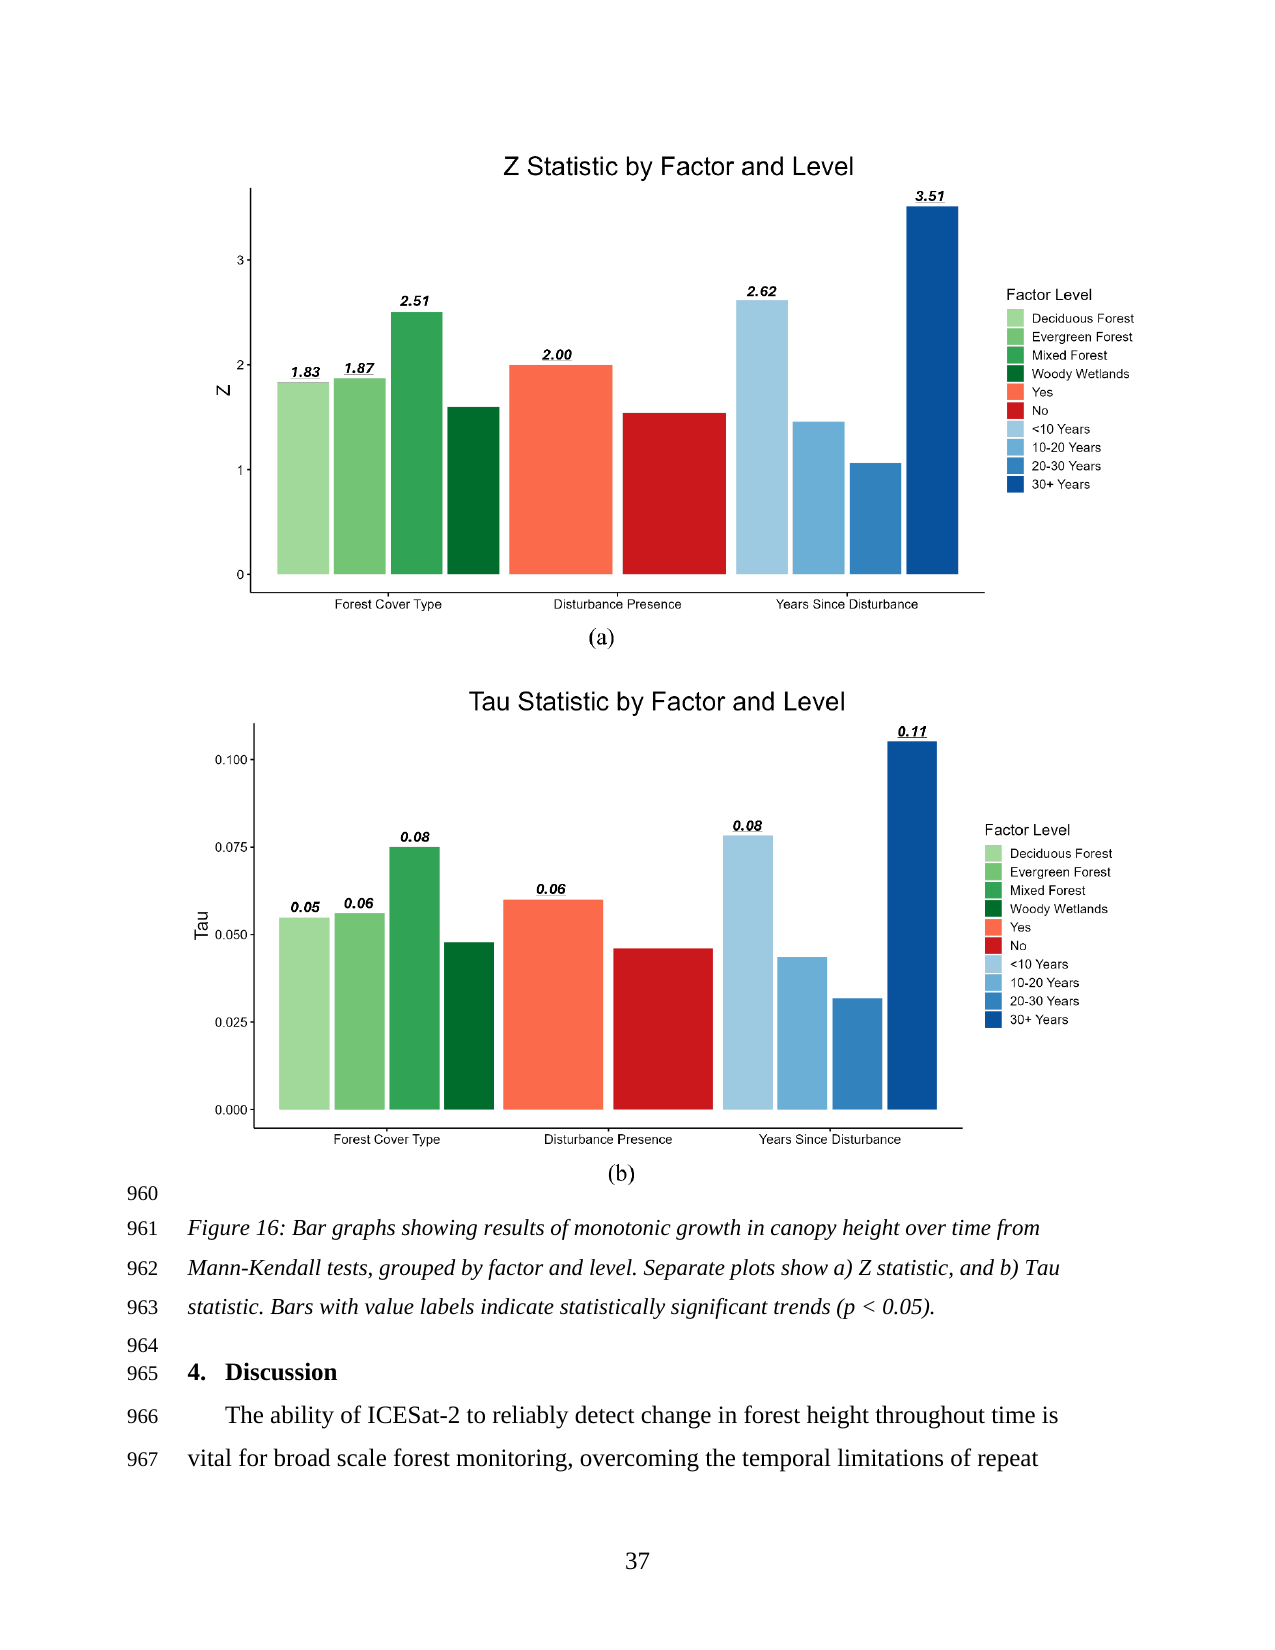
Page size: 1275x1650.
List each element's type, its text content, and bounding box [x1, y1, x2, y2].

text Figure 16: Bar graphs showing results of monotonic growth in canopy height over time from Mann-Kendall tests, grouped by factor and level. Separate plots show a) Z statistic, and b) Tau statistic. Bars with value labels indicate statistically significant trends (p < 0.05). [187, 1214, 1087, 1320]
picture [187, 150, 1148, 1200]
list Discussion [187, 1357, 1087, 1386]
